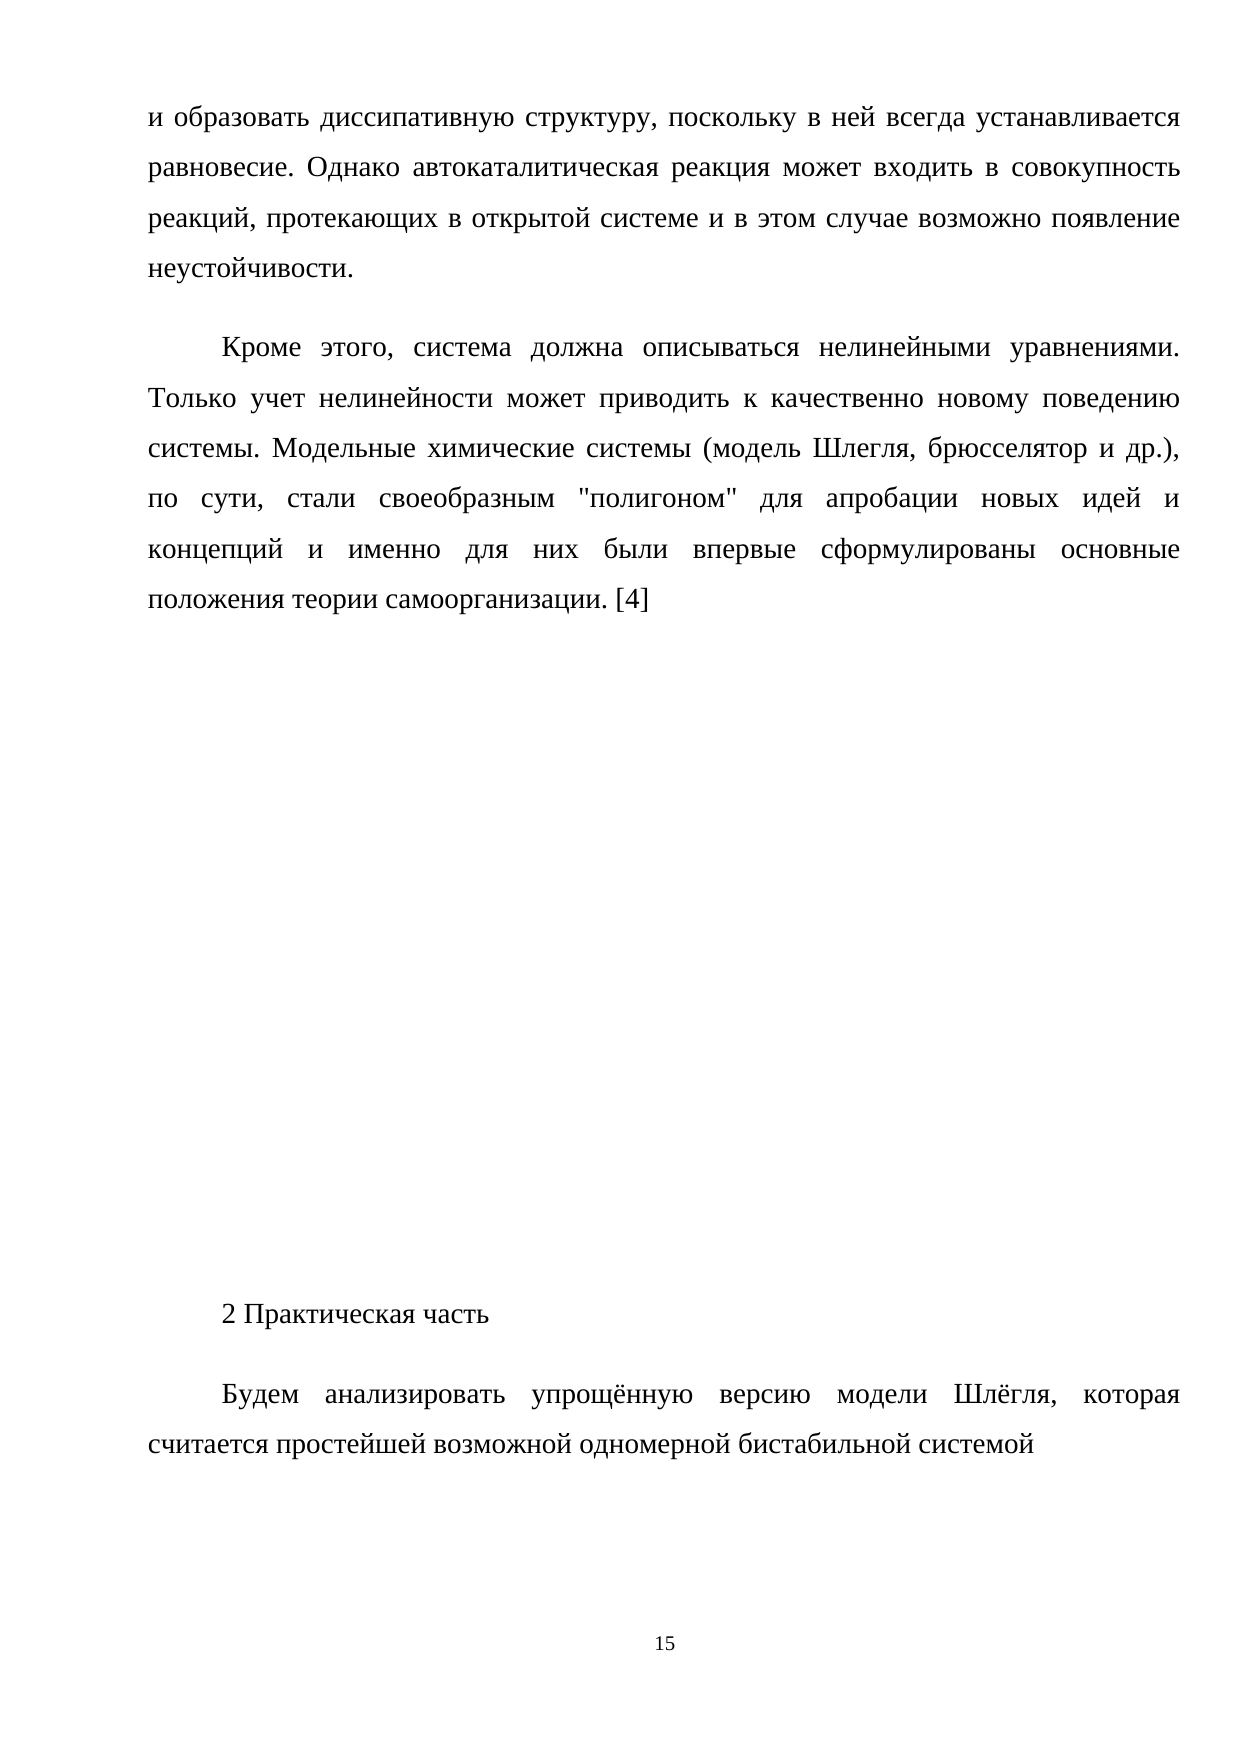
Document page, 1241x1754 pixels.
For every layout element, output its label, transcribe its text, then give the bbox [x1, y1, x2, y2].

text Кроме этого, система должна описываться нелинейными уравнениями. Только учет нелинейности может приводить к качественно новому поведению системы. Модельные химические системы (модель Шлегля, брюсселятор и др.), по сути, стали своеобразным "полигоном" для апробации новых идей и концепций и именно для них были впервые сформулированы основные положения теории самоорганизации. [4] [148, 329, 1181, 614]
text Будем анализировать упрощённую версию модели Шлёгля, которая считается простейшей возможной одномерной бистабильной системой [148, 1376, 1181, 1460]
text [148, 99, 1181, 283]
subtitle 2 Практическая часть [148, 1296, 1181, 1330]
